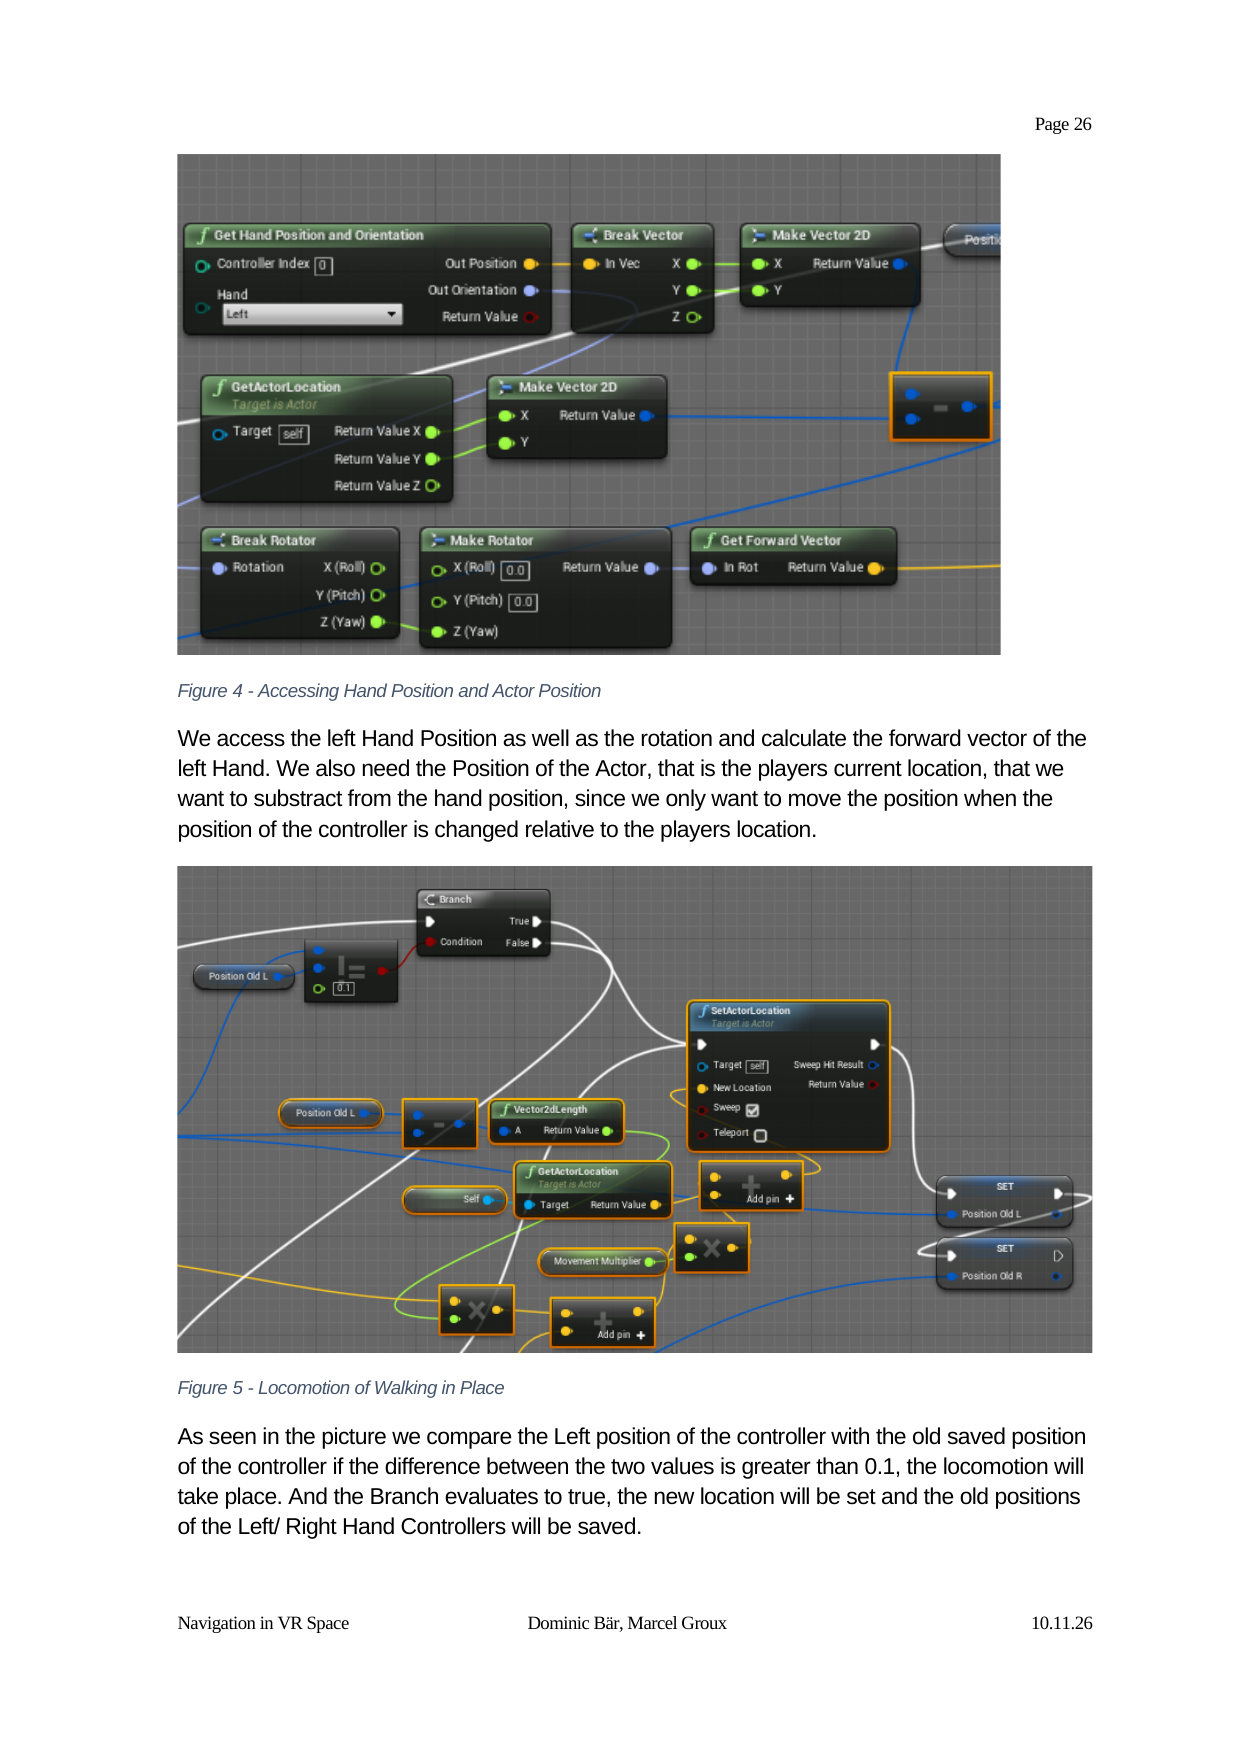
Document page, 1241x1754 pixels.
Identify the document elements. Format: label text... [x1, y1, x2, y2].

picture [177, 866, 1093, 1353]
picture [177, 154, 1001, 655]
text As seen in the picture we compare the Left position of the controller with the old saved position of the controller if the difference between the two values is greater than 0.1, the locomotion will take place. And the Branch evaluates to true, the new location will be set and the old positions of the Left/ Right Hand Controllers will be saved. [177, 1423, 1092, 1540]
text Figure 4 - Accessing Hand Position and Actor Position [177, 679, 1092, 701]
text We access the left Hand Position as well as the rotation and calculate the forward vector of the left Hand. We also need the Position of the Actor, that is the players current location, that we want to substract from the hand position, since we only want to move the position when the position of the controller is changed relative to the players location. [177, 725, 1092, 842]
text Figure 5 - Locomotion of Walking in Place [177, 1377, 1092, 1399]
